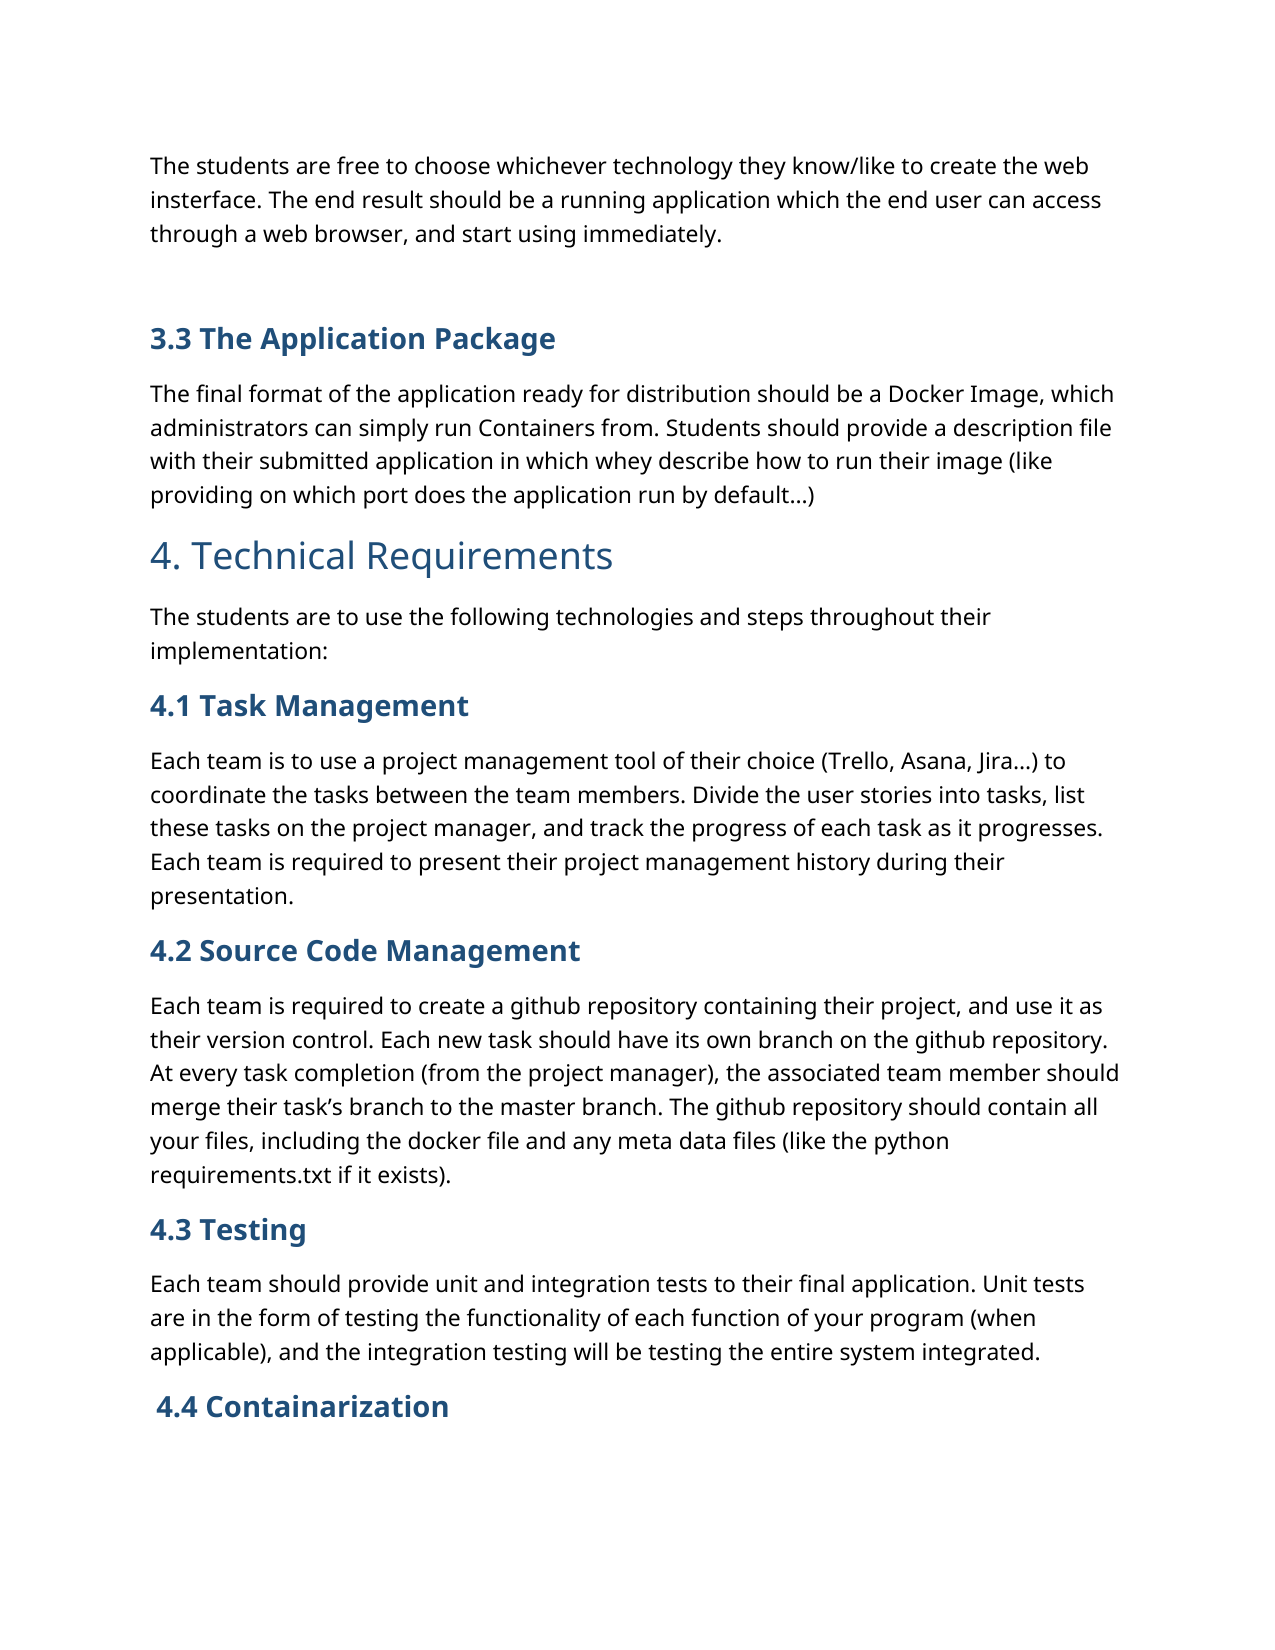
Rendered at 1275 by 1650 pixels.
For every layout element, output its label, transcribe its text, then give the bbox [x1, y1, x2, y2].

text Each team should provide unit and integration tests to their final application. Unit tests are in the form of testing the functionality of each function of your program (when applicable), and the integration testing will be testing the entire system integrated. [150, 1268, 1125, 1367]
text 4. Technical Requirements [150, 529, 1125, 581]
text Each team is to use a project management tool of their choice (Trello, Asana, Jira…) to coordinate the tasks between the team members. Divide the user stories into tasks, list these tasks on the project manager, and track the progress of each task as it progresses. Each team is required to present their project management history during their presentation. [150, 745, 1125, 911]
text The final format of the application ready for distribution should be a Docker Image, which administrators can simply run Containers from. Students should provide a description file with their submitted application in which whey describe how to run their image (like providing on which port does the application run by default…) [150, 378, 1125, 510]
text 4.3 Testing [150, 1209, 1125, 1249]
text 4.2 Source Code Management [150, 930, 1125, 970]
text The students are free to choose whichever technology they know/like to create the web insterface. The end result should be a running application which the end user can access through a web browser, and start using immediately. [150, 150, 1125, 249]
text 4.1 Task Management [150, 685, 1125, 725]
text 3.3 The Application Package [150, 318, 1125, 358]
text 4.4 Containarization [150, 1386, 1125, 1426]
text Each team is required to create a github repository containing their project, and use it as their version control. Each new task should have its own branch on the github repository. At every task completion (from the project manager), the associated team member should merge their task’s branch to the master branch. The github repository should contain all your files, including the docker file and any meta data files (like the python requirements.txt if it exists). [150, 990, 1125, 1190]
text The students are to use the following technologies and steps throughout their implementation: [150, 601, 1125, 666]
